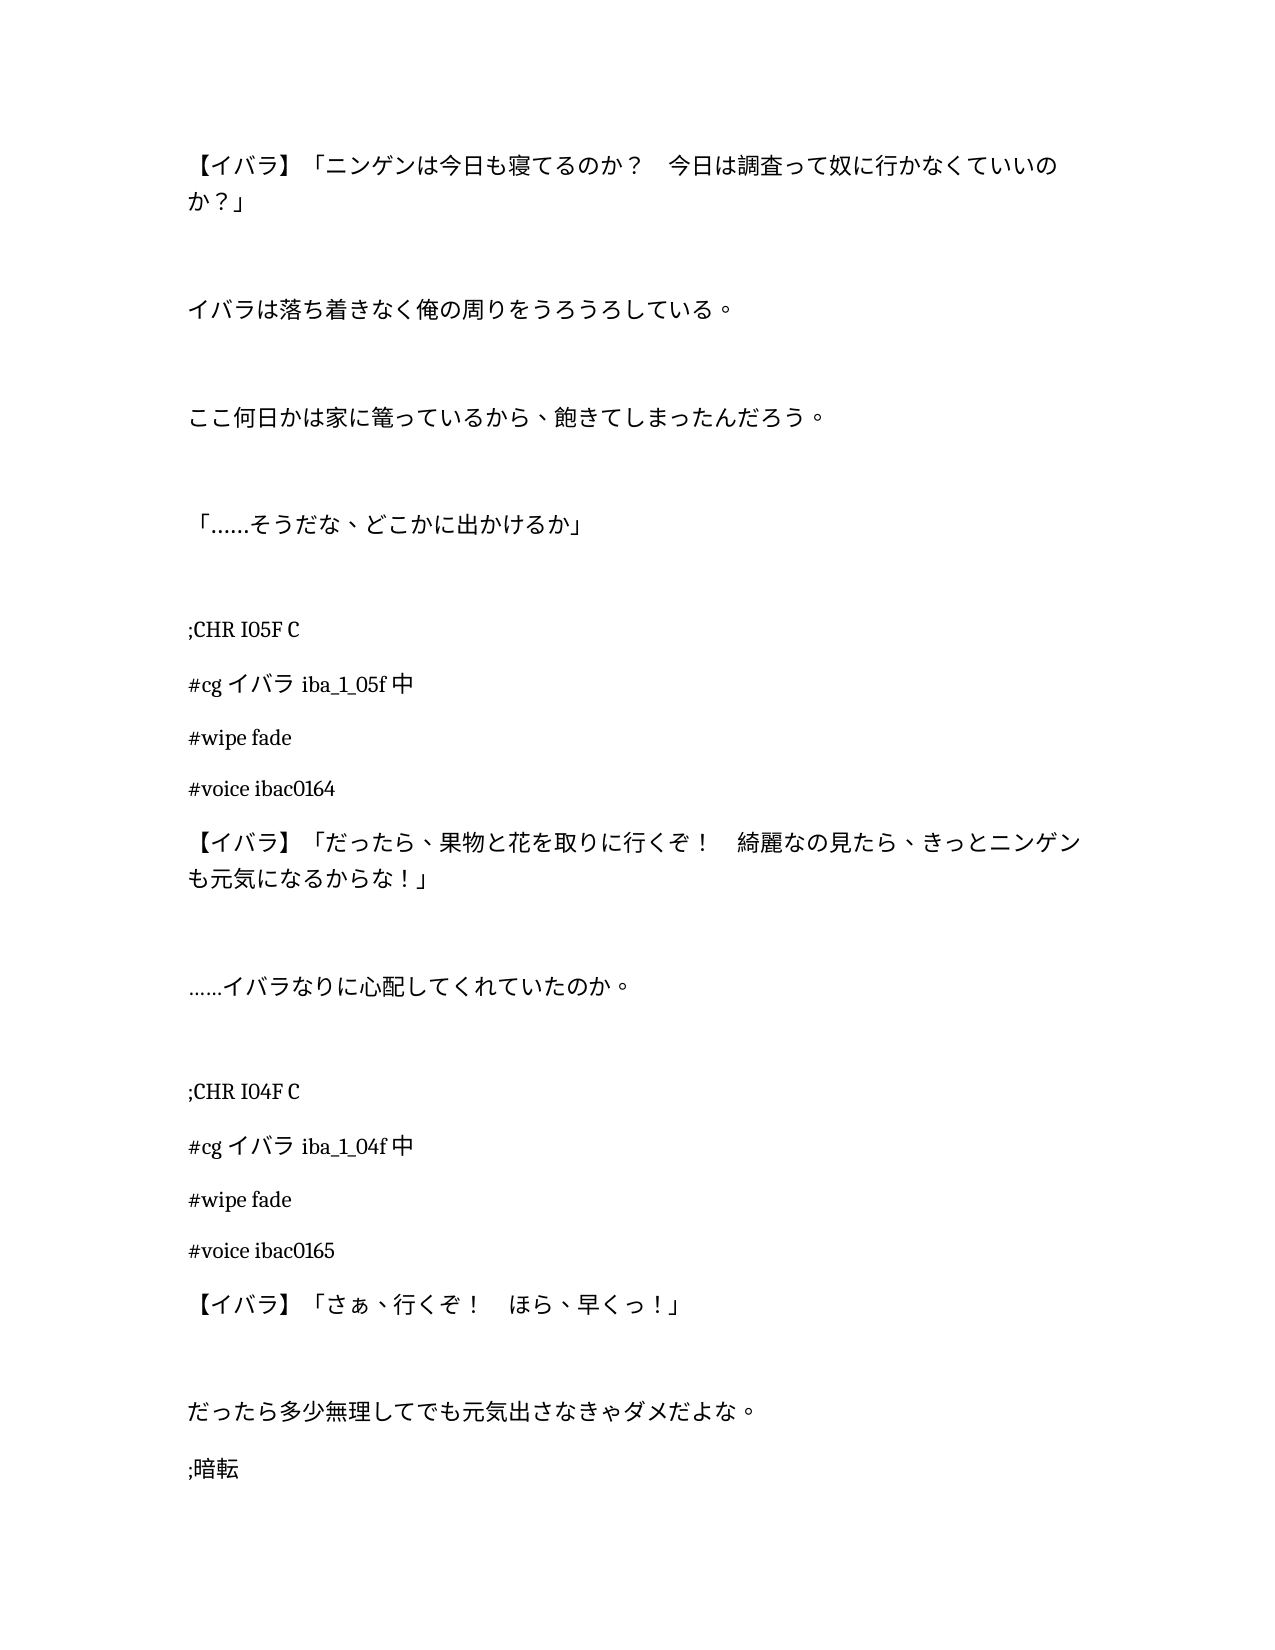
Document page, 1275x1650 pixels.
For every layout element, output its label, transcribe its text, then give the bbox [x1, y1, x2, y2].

text #wipe fade [187, 1186, 1087, 1213]
text #voice ibac0164 [187, 776, 1087, 802]
text #cg イバラ iba_1_05f 中 [187, 668, 1087, 699]
text #wipe fade [187, 725, 1087, 751]
text ;CHR I04F C [187, 1079, 1087, 1105]
text #voice ibac0165 [187, 1237, 1087, 1264]
text 【イバラ】「だったら、果物と花を取りに行くぞ！ 綺麗なの見たら、きっとニンゲンも元気になるからな！」 [187, 827, 1087, 894]
text だったら多少無理してでも元気出さなきゃダメだよな。 [187, 1396, 1087, 1428]
text 「……そうだな、どこかに出かけるか」 [187, 509, 1087, 541]
text ;CHR I05F C [187, 617, 1087, 643]
text 【イバラ】「ニンゲンは今日も寝てるのか？ 今日は調査って奴に行かなくていいのか？」 [187, 150, 1087, 217]
text イバラは落ち着きなく俺の周りをうろうろしている。 [187, 294, 1087, 325]
text ここ何日かは家に篭っているから、飽きてしまったんだろう。 [187, 402, 1087, 433]
text ……イバラなりに心配してくれていたのか。 [187, 971, 1087, 1002]
text 【イバラ】「さぁ、行くぞ！ ほら、早くっ！」 [187, 1288, 1087, 1320]
text ;暗転 [187, 1453, 1087, 1484]
text #cg イバラ iba_1_04f 中 [187, 1130, 1087, 1161]
